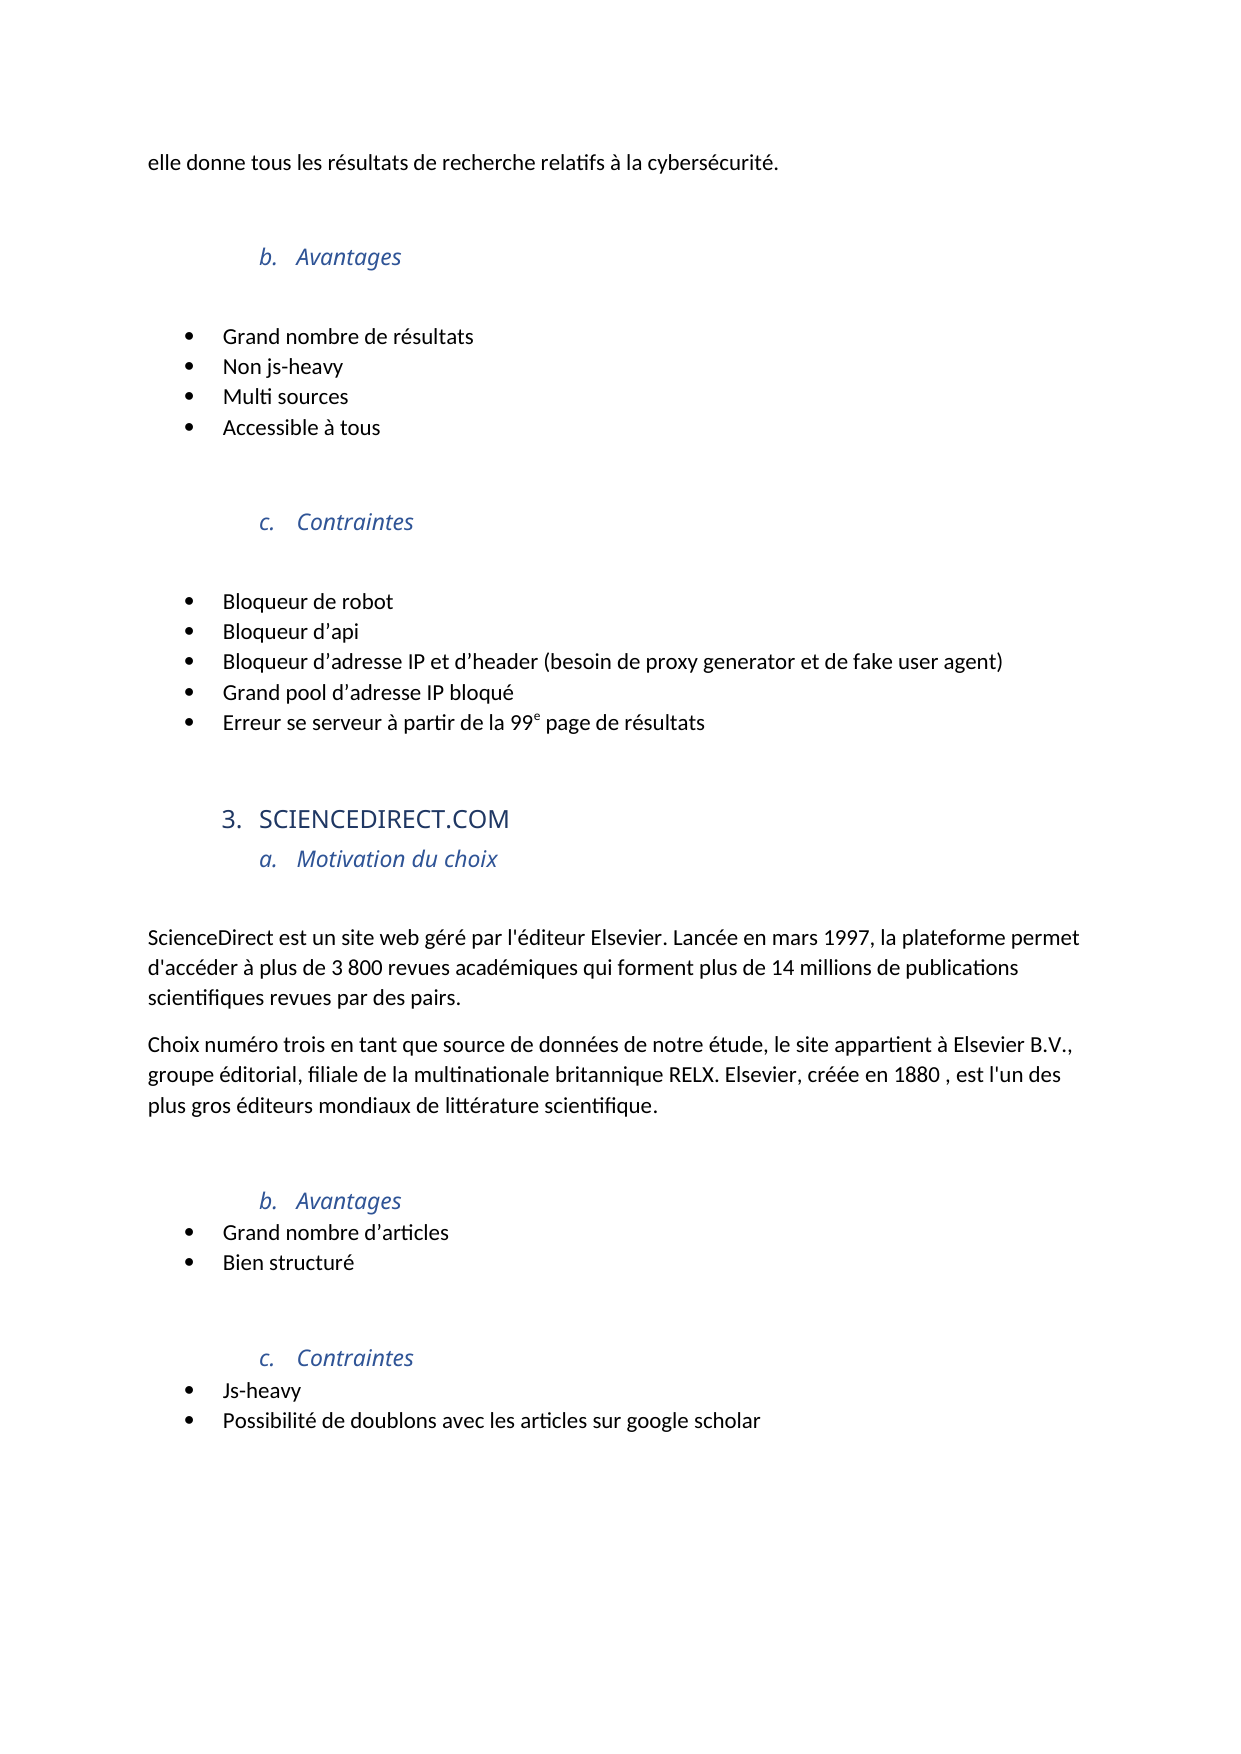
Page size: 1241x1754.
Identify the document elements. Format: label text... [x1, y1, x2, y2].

list Bloqueur d’adresse IP et d’header (besoin de proxy generator et de fake user agent) [185, 647, 1093, 675]
subtitle Contraintes [259, 1342, 1093, 1373]
list Multi sources [185, 382, 1093, 410]
list Grand pool d’adresse IP bloqué [185, 678, 1093, 706]
list Js-heavy [185, 1376, 1093, 1404]
list Grand nombre de résultats [185, 322, 1093, 350]
subtitle Avantages [259, 1184, 1093, 1216]
text Choix numéro trois en tant que source de données de notre étude, le site appartient à Elsevier B.V., groupe éditorial, filiale de la multinationale britannique RELX. Elsevier, créée en 1880 , est l'un des plus gros éditeurs mondiaux de littérature scientifique. [148, 1030, 1093, 1119]
list Bloqueur d’api [185, 617, 1093, 645]
text elle donne tous les résultats de recherche relatifs à la cybersécurité. [148, 148, 1093, 176]
list Grand nombre d’articles [185, 1218, 1093, 1246]
list Bloqueur de robot [185, 587, 1093, 615]
subtitle Motivation du choix [259, 842, 1093, 874]
subtitle SCIENCEDIRECT.COM [221, 802, 1093, 836]
list Accessible à tous [185, 413, 1093, 441]
list Possibilité de doublons avec les articles sur google scholar [185, 1406, 1093, 1434]
text ScienceDirect est un site web géré par l'éditeur Elsevier. Lancée en mars 1997, la plateforme permet d'accéder à plus de 3 800 revues académiques qui forment plus de 14 millions de publications scientifiques revues par des pairs. [148, 923, 1093, 1012]
list Non js-heavy [185, 352, 1093, 380]
list Erreur se serveur à partir de la 99e page de résultats [185, 708, 1093, 736]
list Bien structuré [185, 1248, 1093, 1277]
subtitle Avantages [259, 241, 1093, 273]
subtitle Contraintes [259, 506, 1093, 538]
